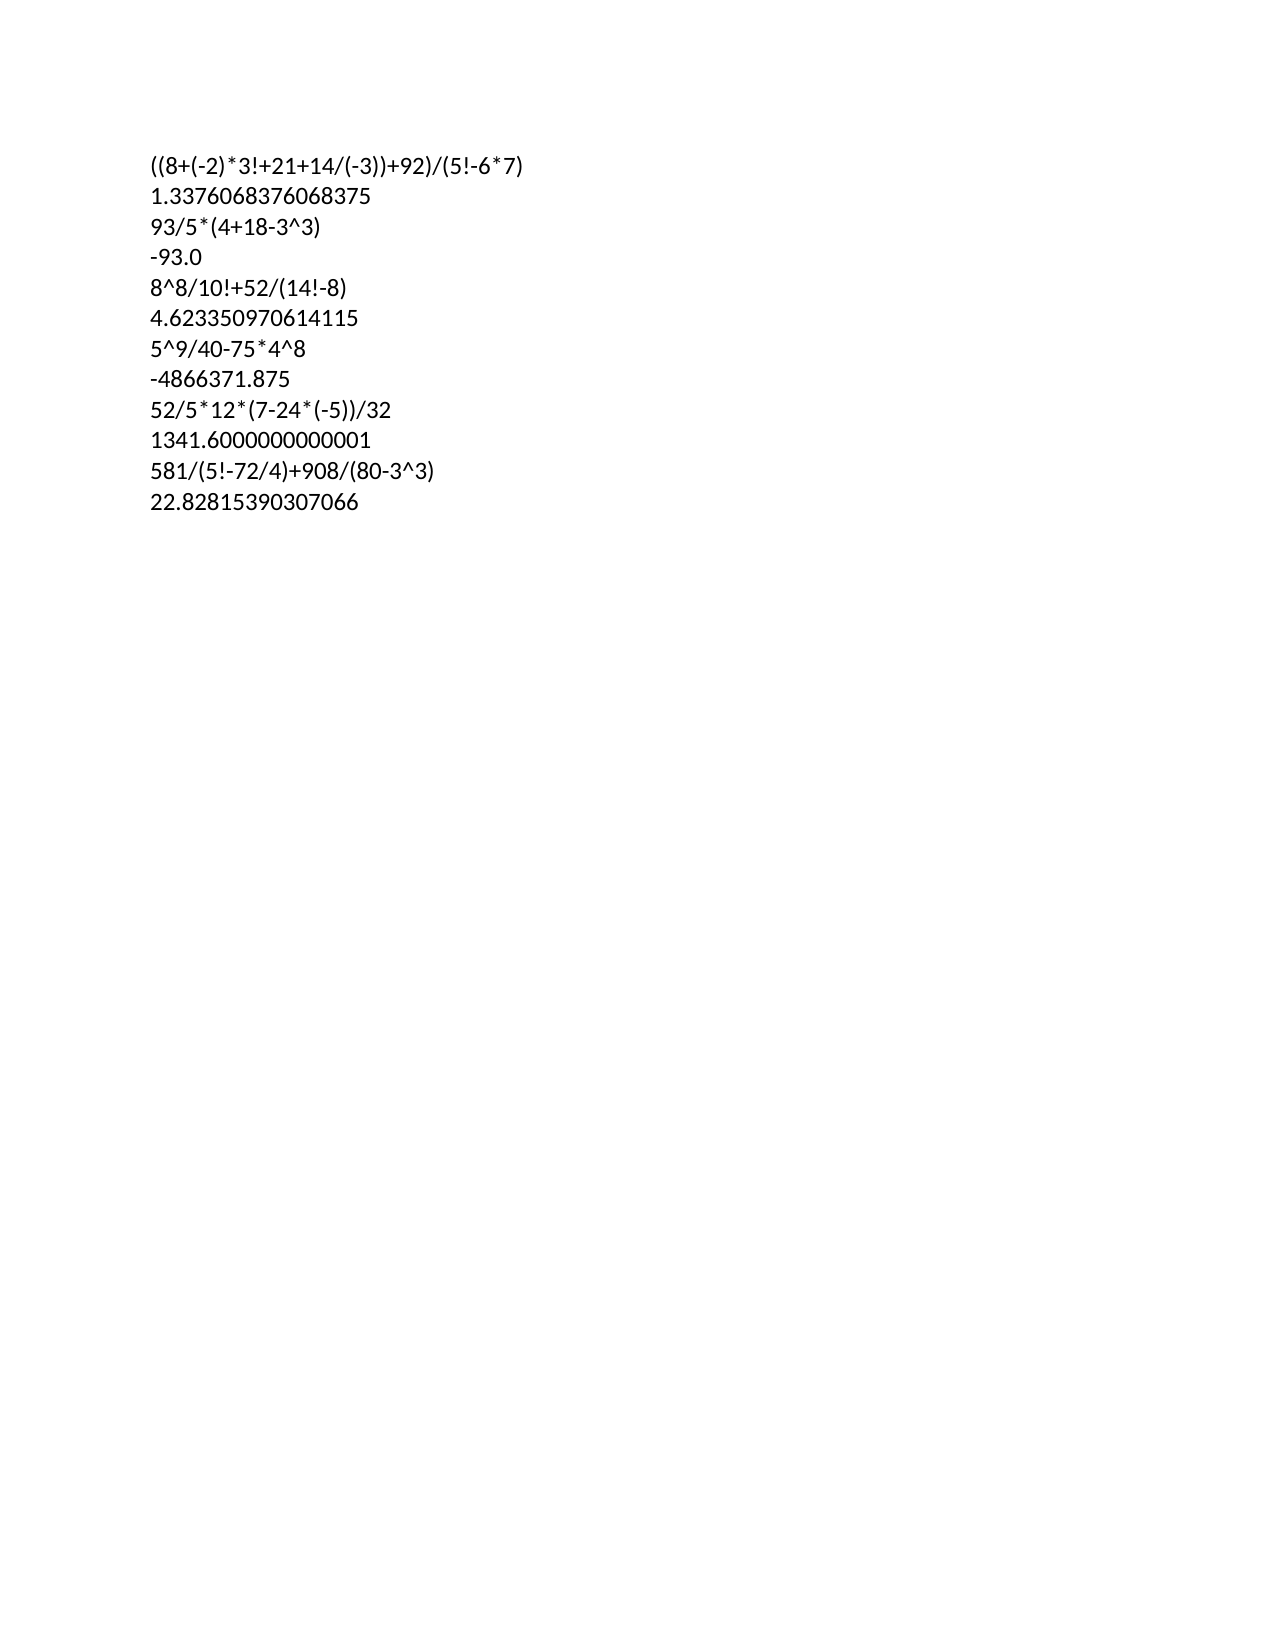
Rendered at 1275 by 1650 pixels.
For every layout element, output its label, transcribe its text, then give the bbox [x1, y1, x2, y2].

text -93.0 [150, 242, 1125, 272]
text 5^9/40-75*4^8 [150, 333, 1125, 364]
text 93/5*(4+18-3^3) [150, 211, 1125, 242]
text 22.82815390307066 [150, 486, 1125, 516]
text -4866371.875 [150, 364, 1125, 394]
text ((8+(-2)*3!+21+14/(-3))+92)/(5!-6*7) [150, 150, 1125, 181]
text 52/5*12*(7-24*(-5))/32 [150, 394, 1125, 425]
text 1341.6000000000001 [150, 425, 1125, 455]
text 8^8/10!+52/(14!-8) [150, 272, 1125, 303]
text 1.3376068376068375 [150, 181, 1125, 211]
text 581/(5!-72/4)+908/(80-3^3) [150, 455, 1125, 486]
text 4.623350970614115 [150, 303, 1125, 333]
